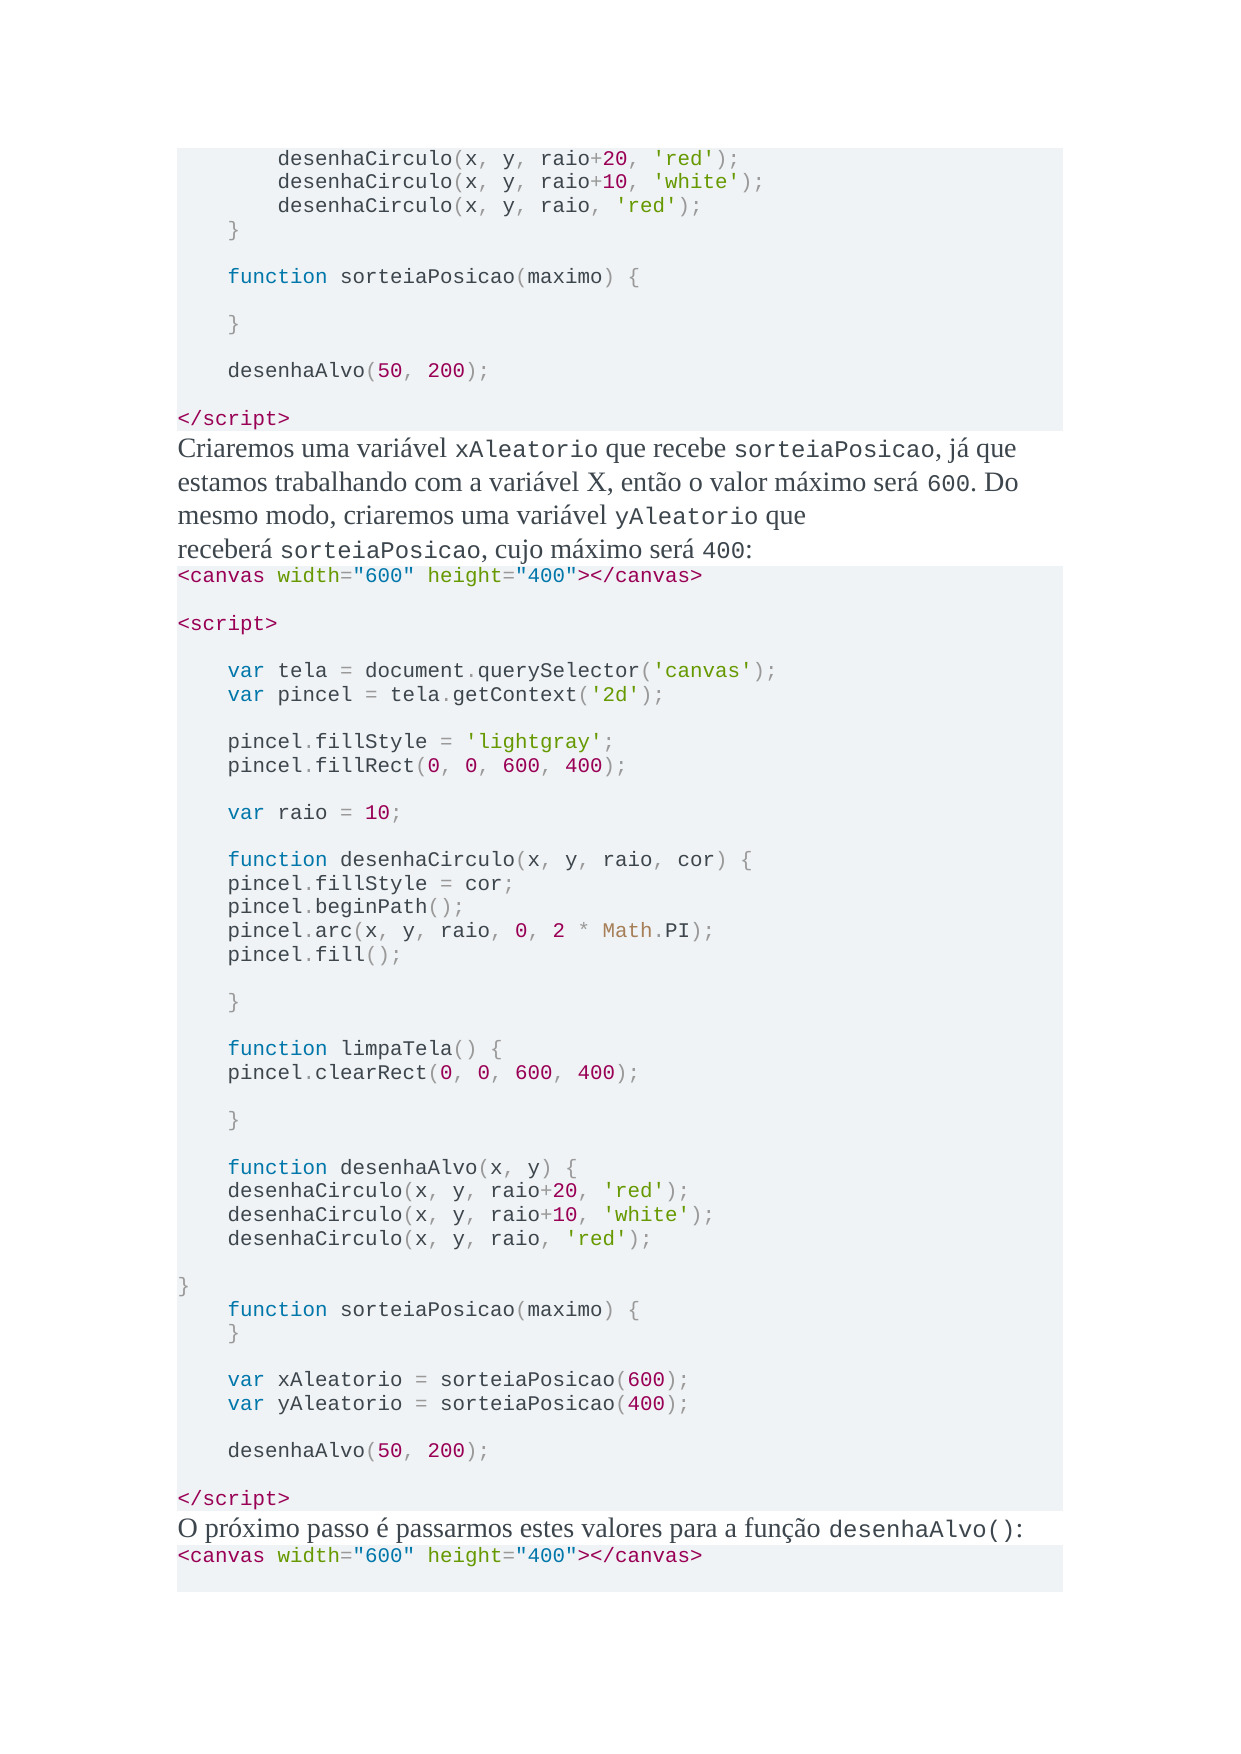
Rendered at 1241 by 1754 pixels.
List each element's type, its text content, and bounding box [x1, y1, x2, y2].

text </script> [177, 1488, 1063, 1511]
text var raio = 10; [177, 802, 1063, 826]
text } [177, 1109, 1063, 1133]
text O próximo passo é passarmos estes valores para a função desenhaAlvo(): [177, 1511, 1063, 1545]
text <canvas width="600" height="400"></canvas> [177, 566, 1063, 589]
text function sorteiaPosicao(maximo) { [177, 266, 1063, 289]
text } [177, 218, 1063, 242]
text function limpaTela() { [177, 1038, 1063, 1062]
text var tela = document.querySelector('canvas'); [177, 660, 1063, 684]
text } [177, 991, 1063, 1015]
text desenhaCirculo(x, y, raio+10, 'white'); [177, 1204, 1063, 1228]
text } [177, 1322, 1063, 1346]
text desenhaCirculo(x, y, raio+20, 'red'); [177, 1180, 1063, 1204]
text pincel.arc(x, y, raio, 0, 2 * Math.PI); [177, 920, 1063, 944]
text pincel.fillRect(0, 0, 600, 400); [177, 755, 1063, 778]
text } [177, 313, 1063, 337]
text desenhaAlvo(50, 200); [177, 1440, 1063, 1464]
text pincel.fill(); [177, 944, 1063, 967]
text function sorteiaPosicao(maximo) { [177, 1298, 1063, 1322]
text desenhaCirculo(x, y, raio, 'red'); [177, 195, 1063, 218]
text } [177, 1275, 1063, 1298]
text function desenhaAlvo(x, y) { [177, 1157, 1063, 1180]
text var yAleatorio = sorteiaPosicao(400); [177, 1393, 1063, 1417]
text function desenhaCirculo(x, y, raio, cor) { [177, 849, 1063, 873]
text var xAleatorio = sorteiaPosicao(600); [177, 1369, 1063, 1393]
text desenhaCirculo(x, y, raio+10, 'white'); [177, 171, 1063, 195]
text </script> [177, 408, 1063, 431]
text desenhaCirculo(x, y, raio+20, 'red'); [177, 148, 1063, 171]
text Criaremos uma variável xAleatorio que recebe sorteiaPosicao, já que estamos trabalhando com a variável X, então o valor máximo será 600. Do mesmo modo, criaremos uma variável yAleatorio que receberá sorteiaPosicao, cujo máximo será 400: [177, 431, 1063, 566]
text desenhaCirculo(x, y, raio, 'red'); [177, 1228, 1063, 1251]
text <canvas width="600" height="400"></canvas> [177, 1545, 1063, 1568]
text var pincel = tela.getContext('2d'); [177, 684, 1063, 707]
text <script> [177, 613, 1063, 636]
text pincel.clearRect(0, 0, 600, 400); [177, 1062, 1063, 1086]
text pincel.beginPath(); [177, 897, 1063, 920]
text pincel.fillStyle = cor; [177, 873, 1063, 897]
text pincel.fillStyle = 'lightgray'; [177, 731, 1063, 755]
text desenhaAlvo(50, 200); [177, 360, 1063, 384]
